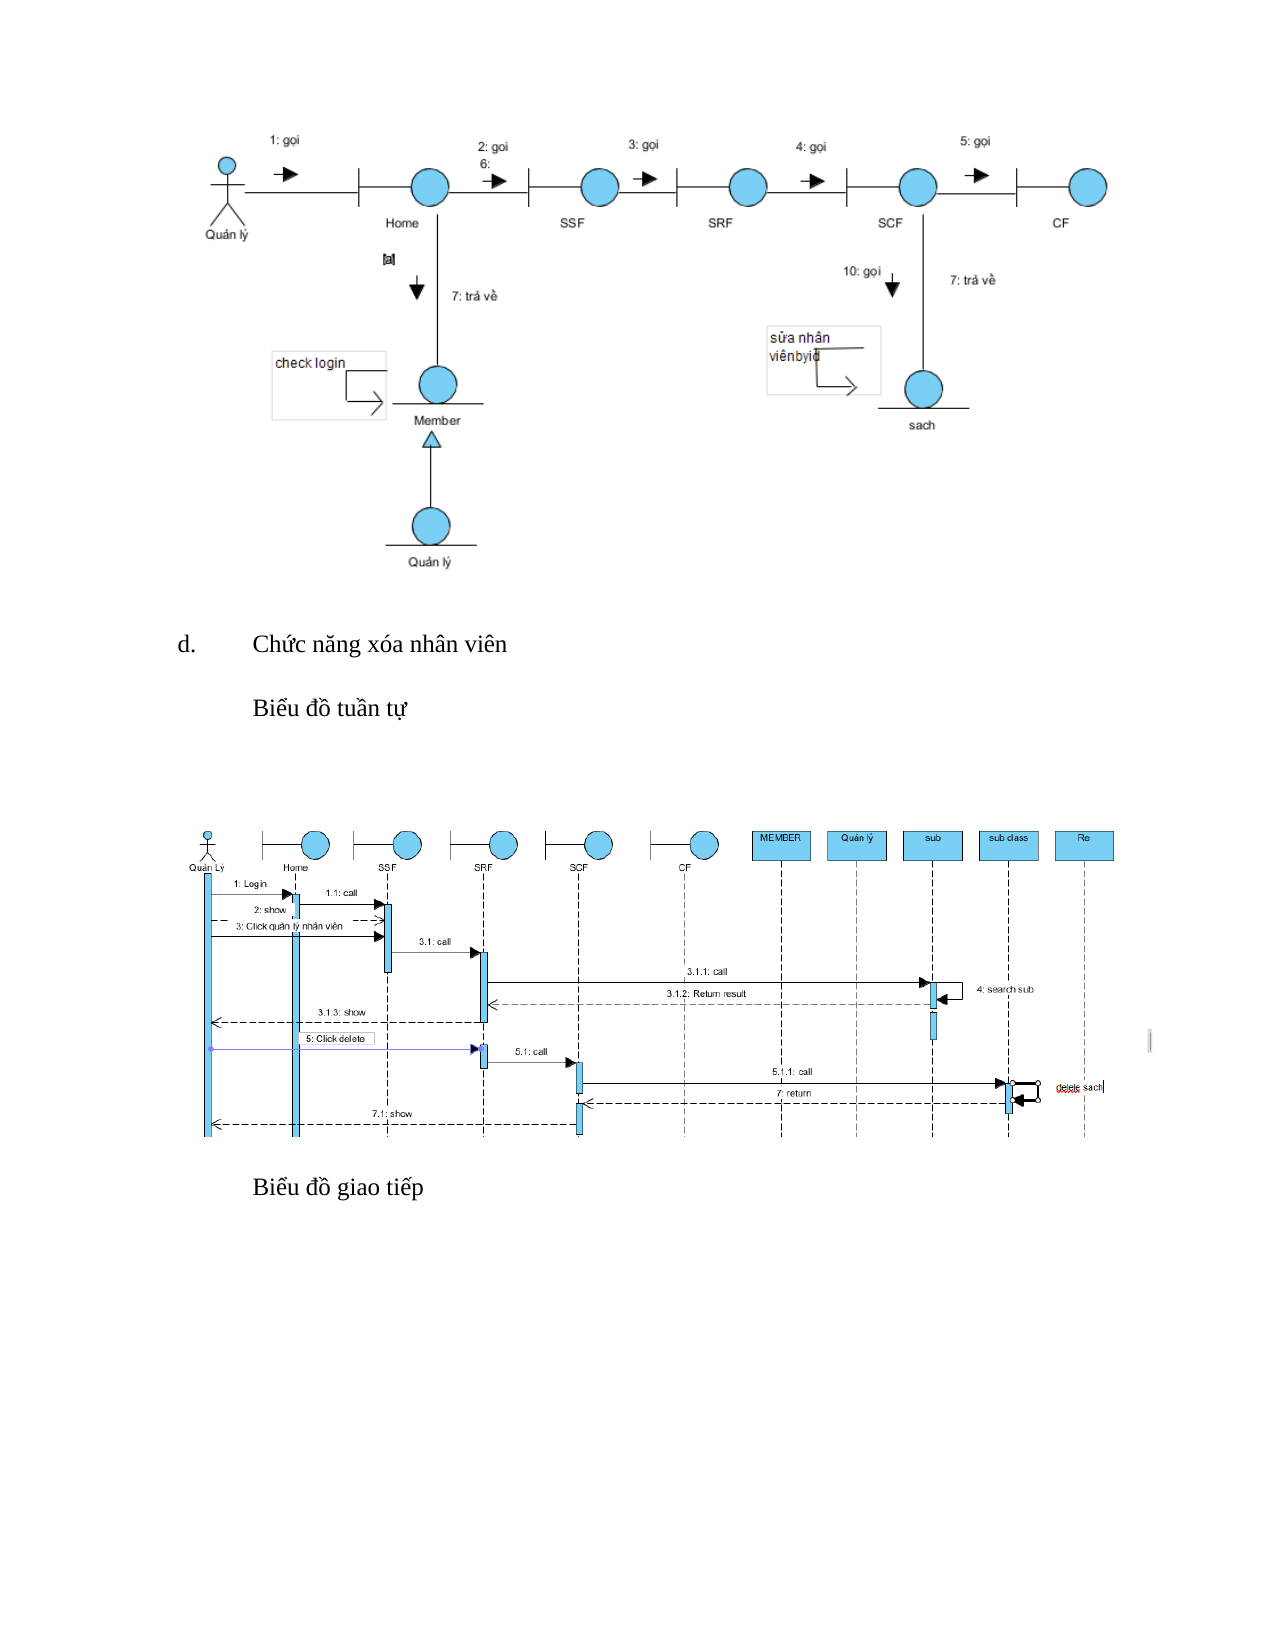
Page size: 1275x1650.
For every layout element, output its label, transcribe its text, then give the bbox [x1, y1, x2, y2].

text Biểu đồ giao tiếp [177, 1172, 1157, 1201]
text d. Chức năng xóa nhân viên [177, 629, 1157, 658]
picture [177, 820, 1153, 1137]
picture [177, 118, 1153, 595]
list Biểu đồ tuần tự [252, 693, 1157, 722]
